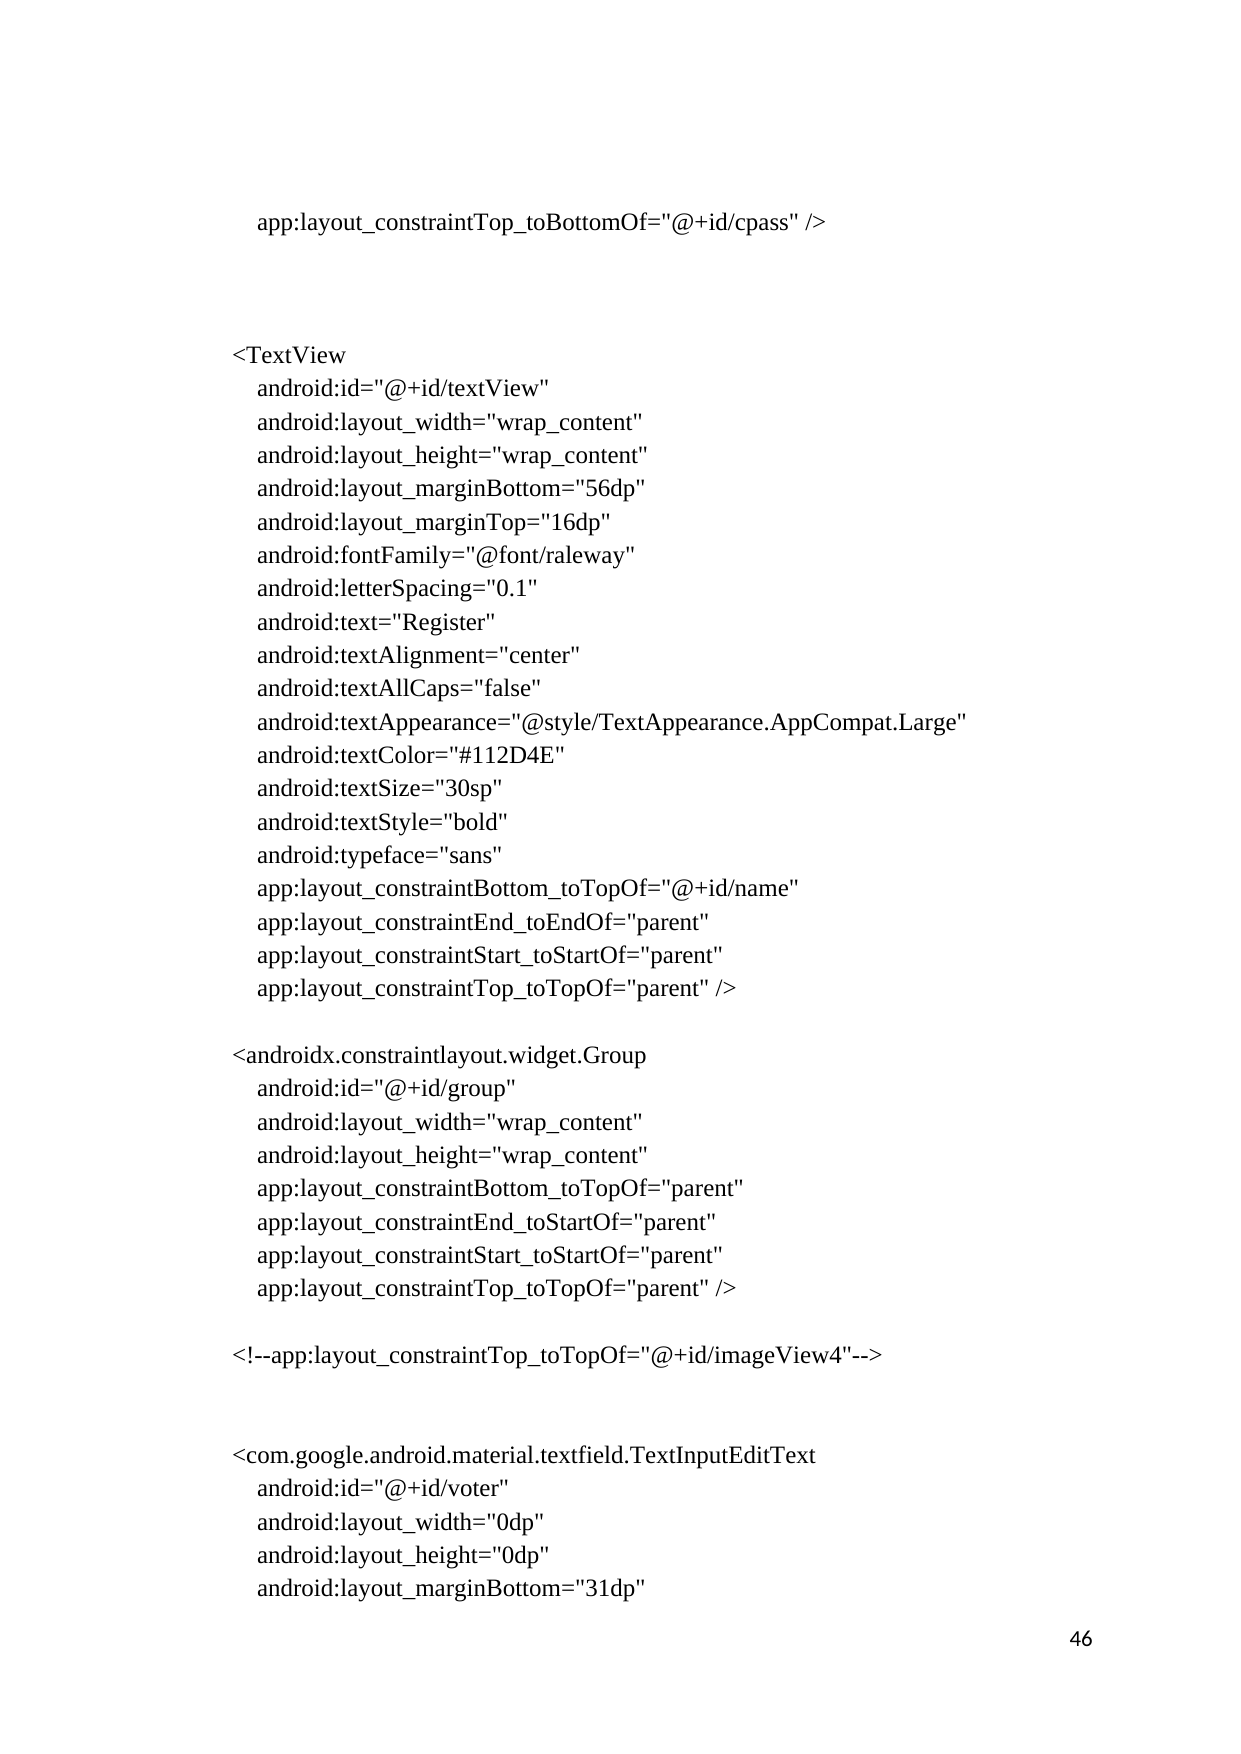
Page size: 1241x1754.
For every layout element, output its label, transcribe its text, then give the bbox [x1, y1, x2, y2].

text app:layout_constraintEnd_toEndOf="parent" [207, 907, 1092, 936]
text <com.google.android.material.textfield.TextInputEditText [207, 1440, 1092, 1469]
text android:textSize="30sp" [207, 773, 1092, 802]
text android:typeface="sans" [207, 840, 1092, 869]
text android:layout_width="0dp" [207, 1507, 1092, 1536]
text android:layout_width="wrap_content" [207, 407, 1092, 436]
text <!--app:layout_constraintTop_toTopOf="@+id/imageView4"--> [207, 1340, 1092, 1369]
text android:fontFamily="@font/raleway" [207, 540, 1092, 569]
text app:layout_constraintBottom_toTopOf="@+id/name" [207, 873, 1092, 902]
text android:id="@+id/textView" [207, 373, 1092, 402]
text <androidx.constraintlayout.widget.Group [207, 1040, 1092, 1069]
text android:text="Register" [207, 607, 1092, 636]
text android:id="@+id/group" [207, 1073, 1092, 1102]
text app:layout_constraintBottom_toTopOf="parent" [207, 1173, 1092, 1202]
text app:layout_constraintTop_toTopOf="parent" /> [207, 1273, 1092, 1302]
text app:layout_constraintStart_toStartOf="parent" [207, 940, 1092, 969]
text android:textAllCaps="false" [207, 673, 1092, 702]
text android:layout_marginBottom="56dp" [207, 473, 1092, 502]
text android:layout_height="wrap_content" [207, 440, 1092, 469]
text android:textAppearance="@style/TextAppearance.AppCompat.Large" [207, 707, 1092, 736]
text app:layout_constraintTop_toBottomOf="@+id/cpass" /> [207, 207, 1092, 236]
text <TextView [207, 340, 1092, 369]
text app:layout_constraintTop_toTopOf="parent" /> [207, 973, 1092, 1002]
text android:textStyle="bold" [207, 807, 1092, 836]
text android:layout_height="0dp" [207, 1540, 1092, 1569]
text android:textAlignment="center" [207, 640, 1092, 669]
text app:layout_constraintStart_toStartOf="parent" [207, 1240, 1092, 1269]
text android:layout_marginTop="16dp" [207, 507, 1092, 536]
text android:id="@+id/voter" [207, 1473, 1092, 1502]
text app:layout_constraintEnd_toStartOf="parent" [207, 1207, 1092, 1236]
text android:layout_height="wrap_content" [207, 1140, 1092, 1169]
text android:textColor="#112D4E" [207, 740, 1092, 769]
text android:layout_width="wrap_content" [207, 1107, 1092, 1136]
text android:layout_marginBottom="31dp" [207, 1573, 1092, 1602]
text android:letterSpacing="0.1" [207, 573, 1092, 602]
